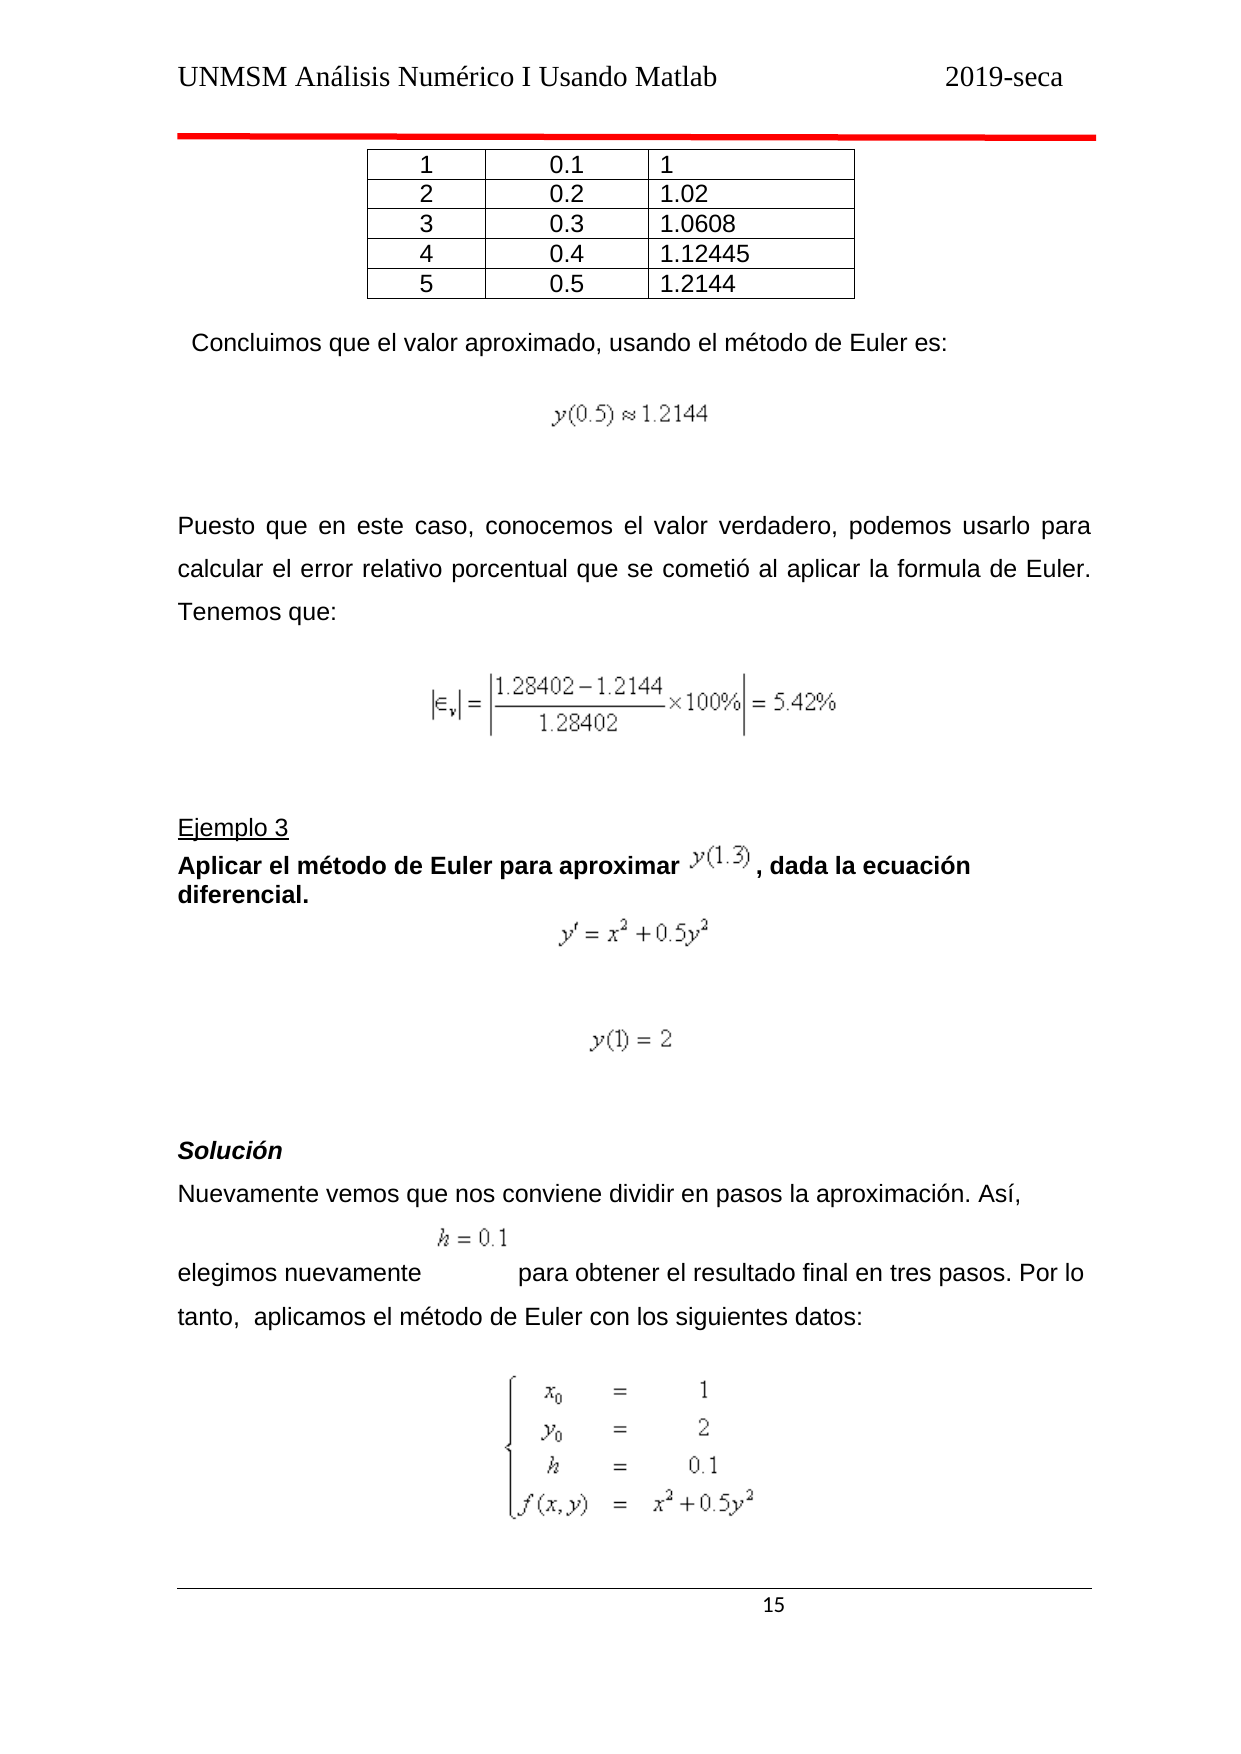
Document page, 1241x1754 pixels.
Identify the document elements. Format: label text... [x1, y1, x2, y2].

picture [502, 1373, 761, 1524]
text Puesto que en este caso, conocemos el valor verdadero, podemos usarlo para calcular el error relativo porcentual que se cometió al aplicar la formula de Euler. Tenemos que: [177, 511, 1092, 626]
text Solución Nuevamente vemos que nos conviene dividir en pasos la aproximación. Así, elegimos nuevamente para obtener el resultado final en tres pasos. Por lo tanto, aplicamos el método de Euler con los siguientes datos: [177, 1136, 1092, 1330]
subtitle Ejemplo 3 Aplicar el método de Euler para aproximar , dada la ecuación diferencial. [177, 813, 1092, 909]
picture [556, 914, 714, 953]
text Concluimos que el valor aproximado, usando el método de Euler es: [177, 328, 1092, 357]
picture [549, 400, 714, 433]
picture [687, 841, 756, 875]
picture [428, 669, 842, 741]
picture [587, 1025, 676, 1058]
picture [435, 1222, 511, 1253]
